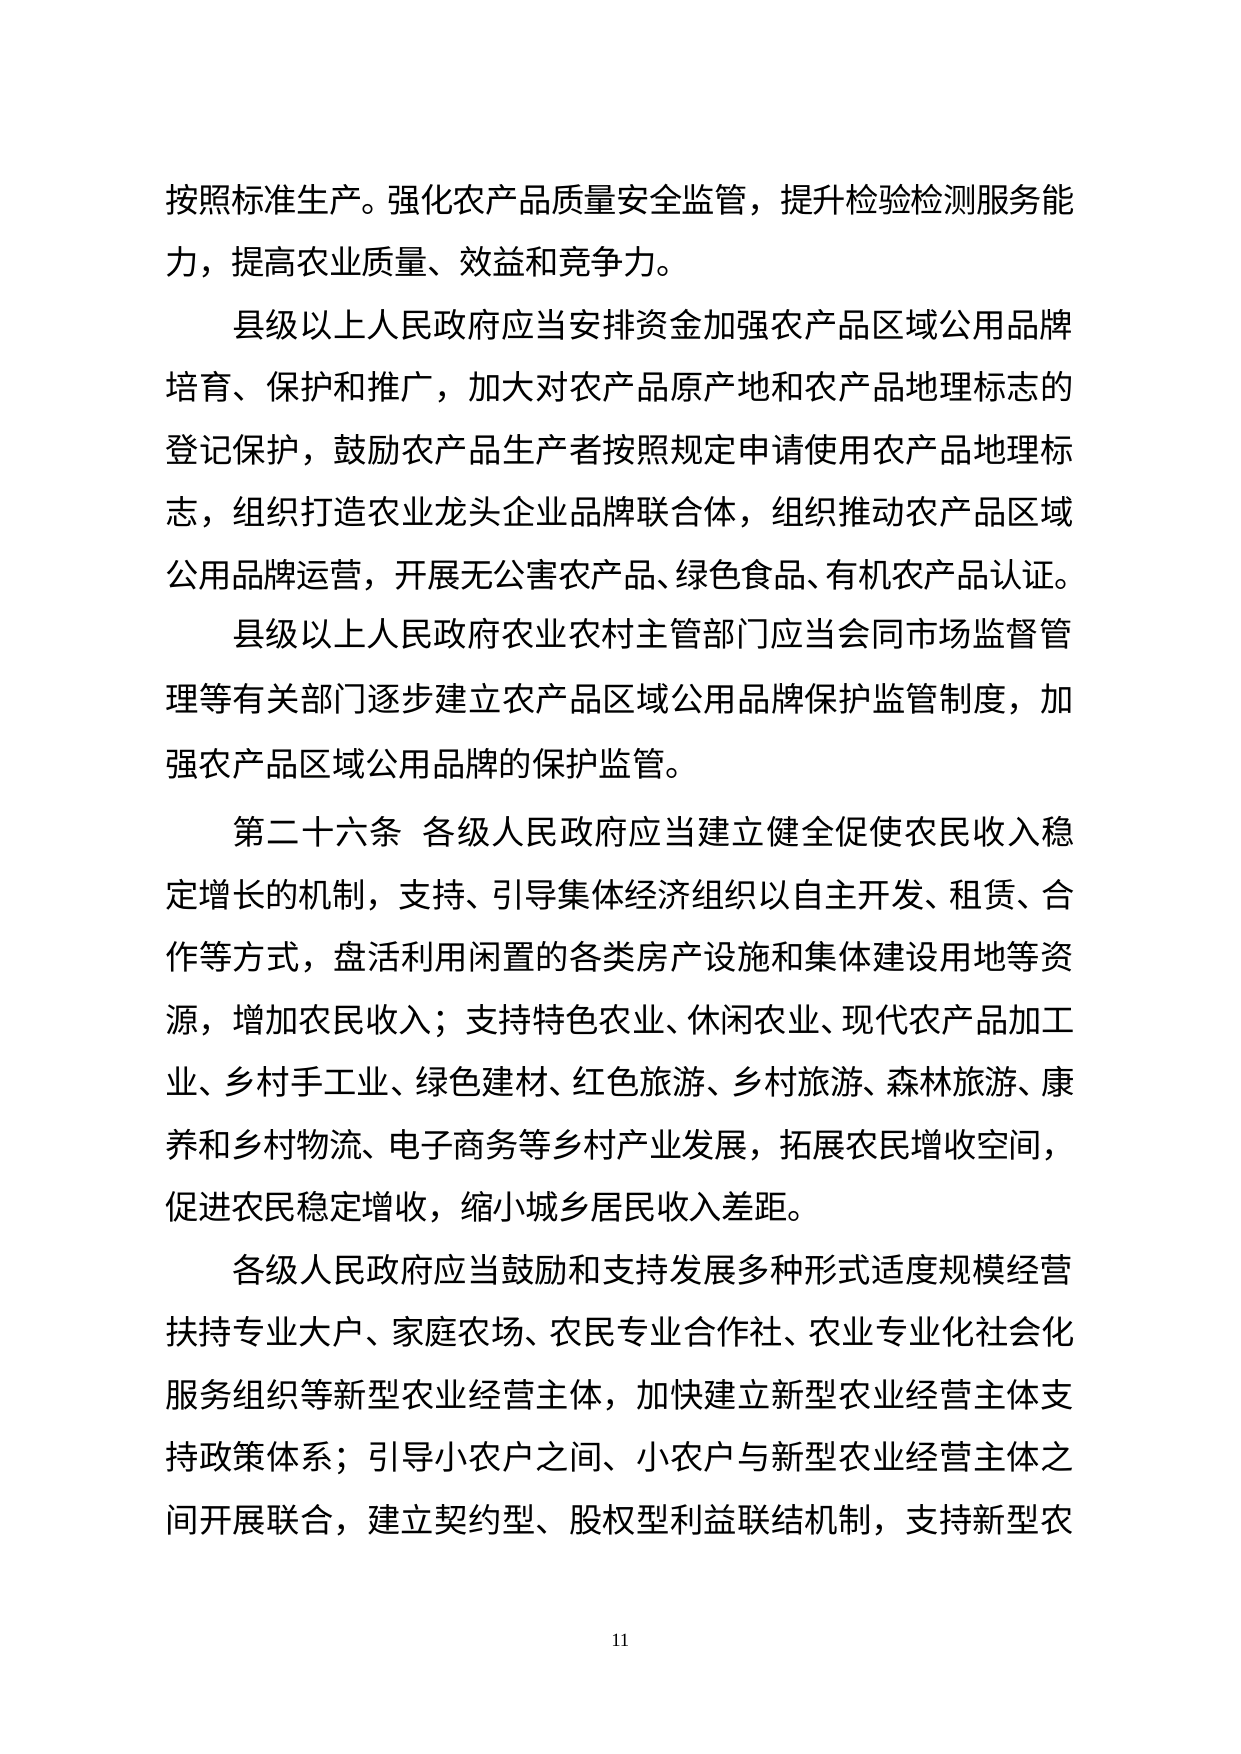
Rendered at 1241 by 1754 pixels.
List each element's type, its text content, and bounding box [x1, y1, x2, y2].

text 第二十五条 县级以上人民政府及其有关部门应当加强农产品标准体系建设，制定农产品分级标准，指导农产品生产者按照标准生产。强化农产品质量安全监管，提升检验检测服务能力，提高农业质量、效益和竞争力。 [165, 162, 1075, 412]
text 县级以上人民政府农业农村主管部门应当会同市场监督管理等有关部门逐步建立农产品区域公用品牌保护监管制度，加强农产品区域公用品牌的保护监管。 [165, 787, 1075, 982]
text 县级以上人民政府应当安排资金加强农产品区域公用品牌培育、保护和推广，加大对农产品原产地和农产品地理标志的登记保护，鼓励农产品生产者按照规定申请使用农产品地理标志，组织打造农业龙头企业品牌联合体，组织推动农产品区域公用品牌运营，开展无公害农产品、绿色食品、有机农产品认证。 [165, 412, 1075, 787]
text 第二十六条 各级人民政府应当建立健全促使农民收入稳定增长的机制，支持、引导集体经济组织以自主开发、租赁、合作等方式，盘活利用闲置的各类房产设施和集体建设用地等资源，增加农民收入；支持特色农业、休闲农业、现代农产品加工业、乡村手工业、绿色建材、红色旅游、乡村旅游、森林旅游、康养和乡村物流、电子商务等乡村产业发展，拓展农民增收空间，促进农民稳定增收，缩小城乡居民收入差距。 [165, 982, 1075, 1419]
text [165, 1419, 1075, 1544]
